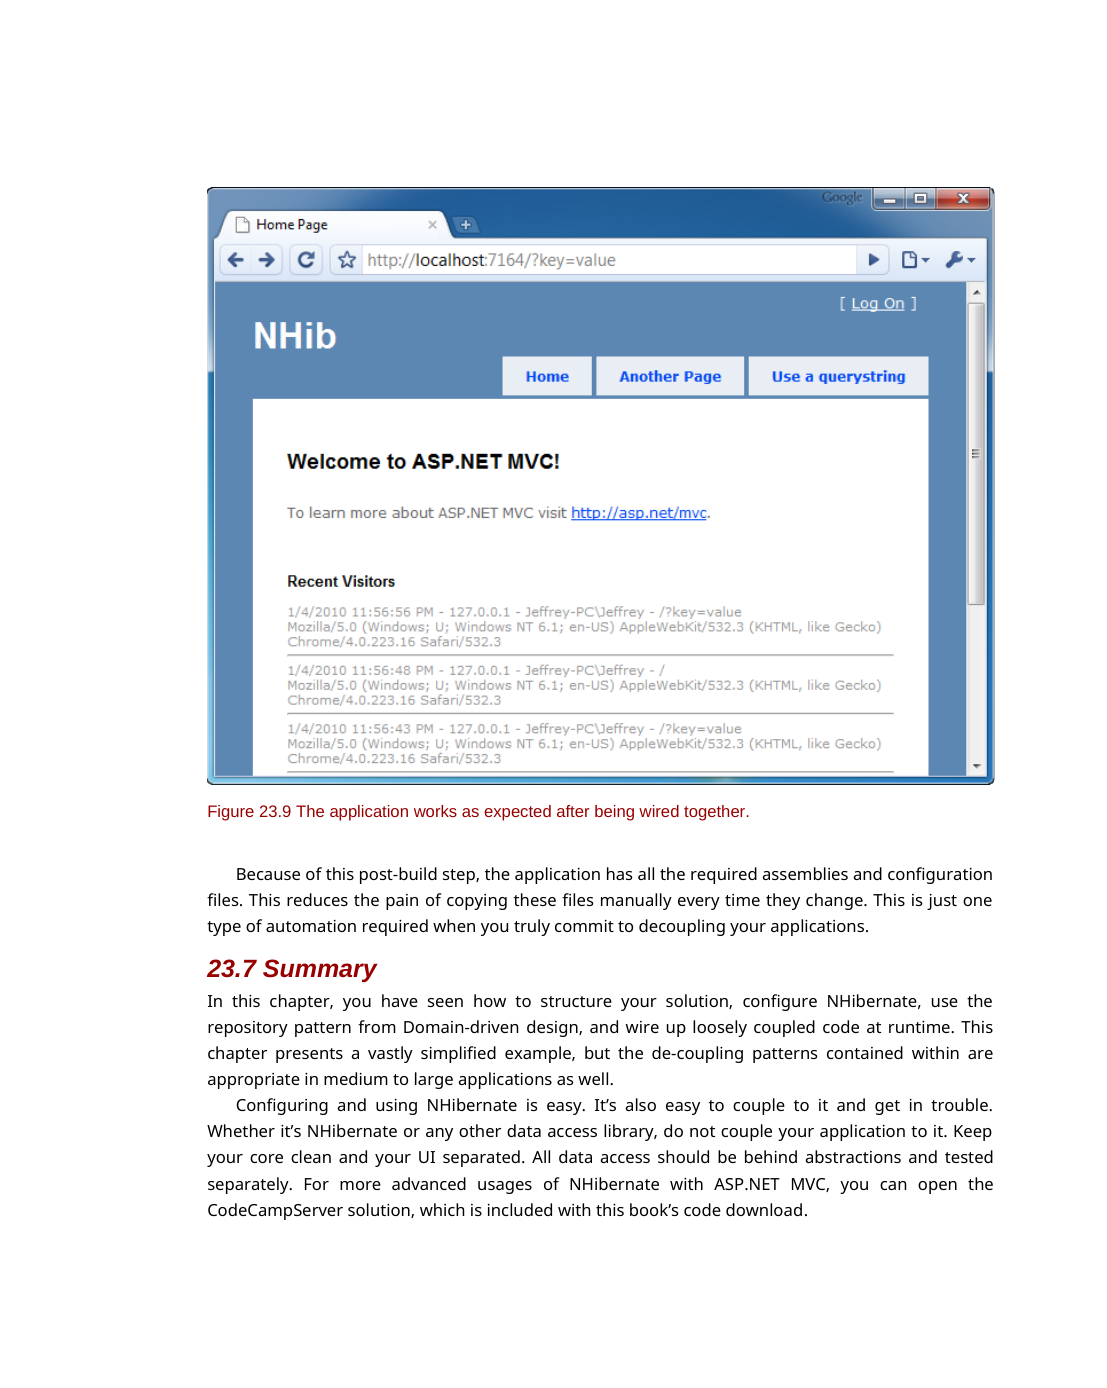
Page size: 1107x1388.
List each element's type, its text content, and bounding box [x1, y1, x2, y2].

text Because of this post-build step, the application has all the required assemblies and configuration files. This reduces the pain of copying these files manually every time they change. This is just one type of automation required when you truly commit to decoupling your applications. [207, 859, 994, 937]
text In this chapter, you have seen how to structure your solution, configure NHibernate, use the repository pattern from Domain-driven design, and wire up loosely coupled code at runtime. This chapter presents a vastly simplified example, but the de-coupling patterns contained within are appropriate in medium to large applications as well. [207, 987, 994, 1091]
text Figure 23.9 The application works as expected after being wired together. [207, 801, 994, 822]
picture [207, 187, 995, 785]
text Configuring and using NHibernate is easy. It’s also easy to couple to it and get in trouble. Whether it’s NHibernate or any other data access library, do not couple your application to it. Keep your core clean and your UI separated. All data access should be behind abstractions and tested separately. For more advanced usages of NHibernate with ASP.NET MVC, you can open the CodeCampServer solution, which is included with this book’s code download. [207, 1091, 994, 1221]
text 23.7 Summary [207, 954, 994, 983]
